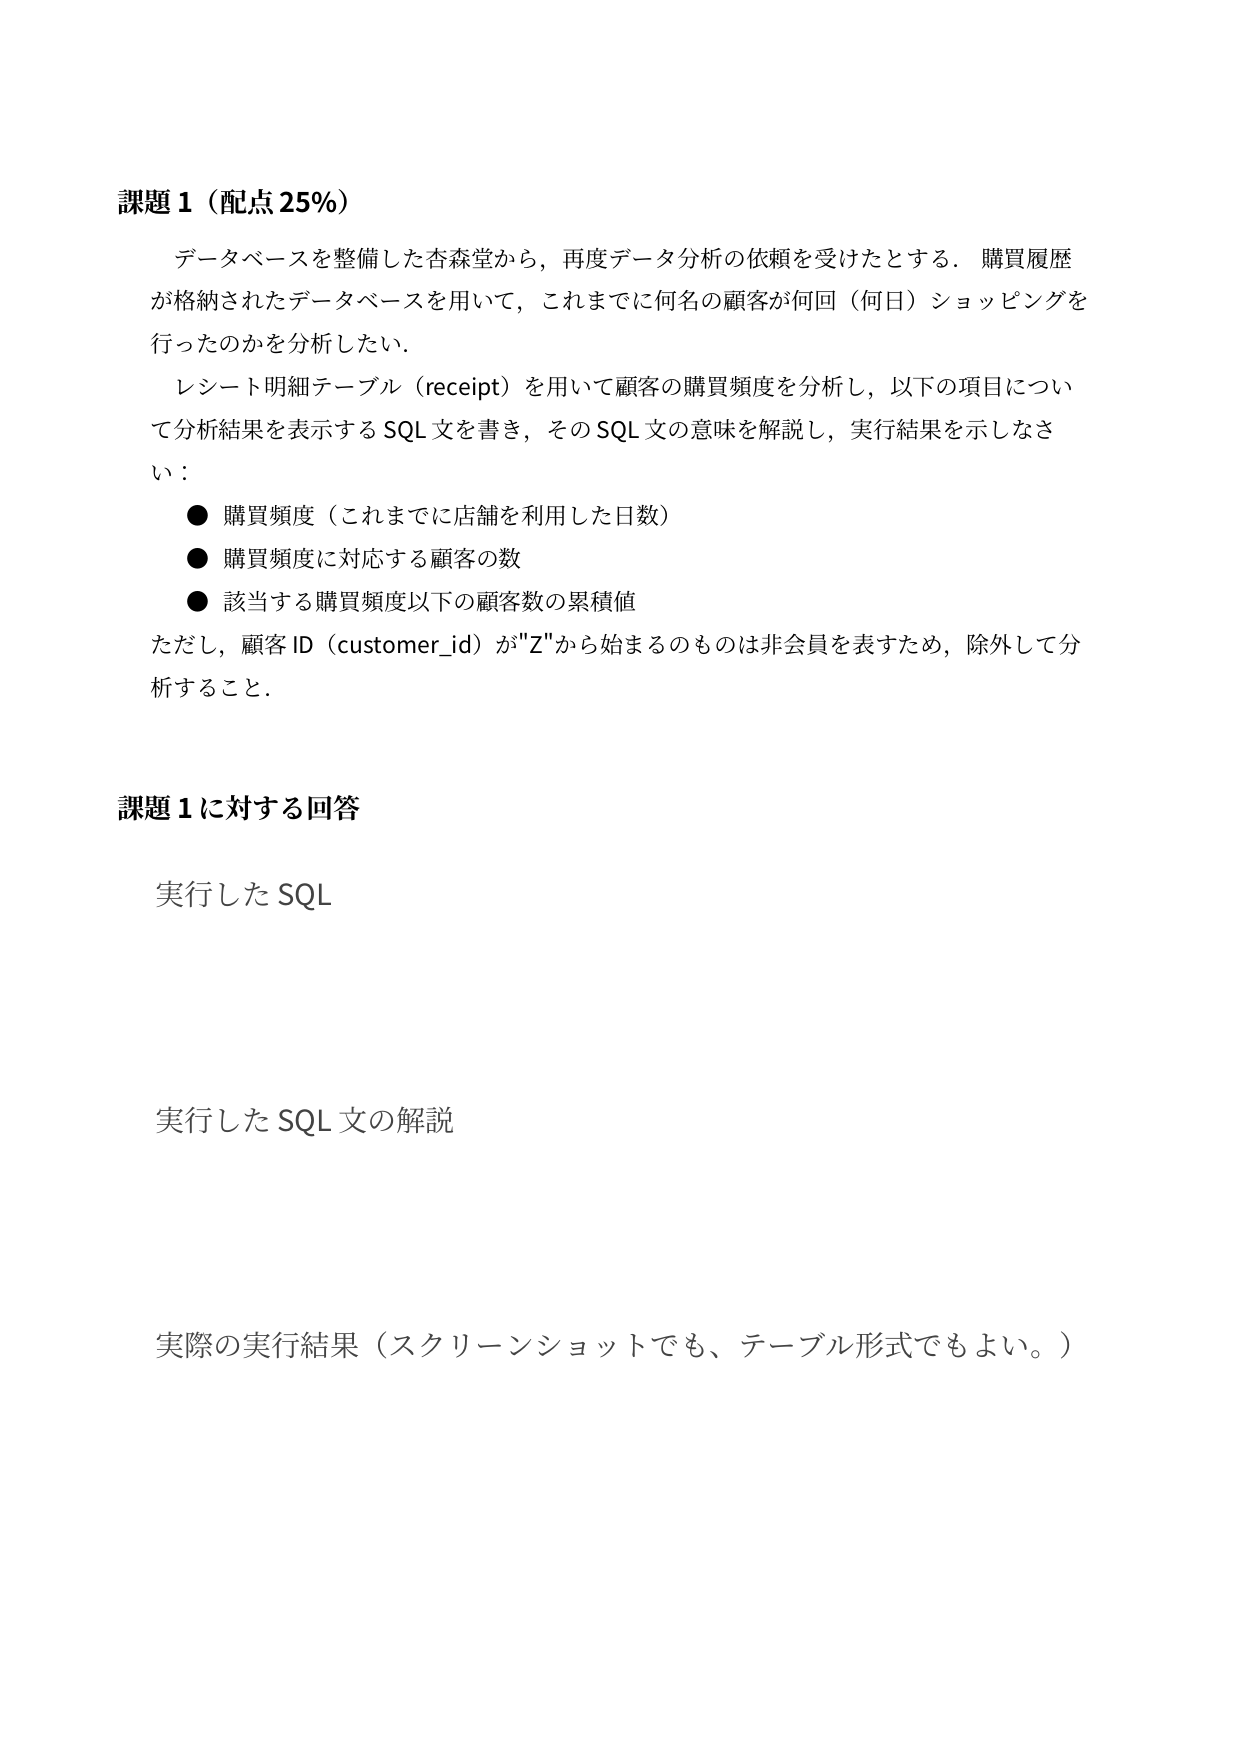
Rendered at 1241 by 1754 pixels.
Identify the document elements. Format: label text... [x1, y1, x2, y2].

list 該当する購買頻度以下の顧客数の累積値 [186, 584, 1090, 617]
subtitle 実行したSQL文の解説 [155, 1097, 1090, 1140]
subtitle 実際の実行結果（スクリーンショットでも、テーブル形式でもよい。） [155, 1323, 1090, 1365]
text レシート明細テーブル（receipt）を用いて顧客の購買頻度を分析し，以下の項目について分析結果を表示するSQL文を書き，そのSQL文の意味を解説し，実行結果を示しなさい： [150, 369, 1090, 488]
subtitle 課題1に対する回答 [117, 787, 1090, 826]
subtitle 課題1（配点25%） [117, 181, 1090, 221]
text ただし，顧客ID（customer_id）が"Z"から始まるのものは非会員を表すため，除外して分析すること． [150, 627, 1090, 703]
subtitle 実行したSQL [155, 871, 1090, 914]
list 購買頻度に対応する顧客の数 [186, 541, 1090, 574]
list 購買頻度（これまでに店舗を利用した日数） [186, 498, 1090, 531]
text データベースを整備した杏森堂から，再度データ分析の依頼を受けたとする． 購買履歴が格納されたデータベースを用いて，これまでに何名の顧客が何回（何日）ショッピングを行ったのかを分析したい． [150, 241, 1090, 359]
